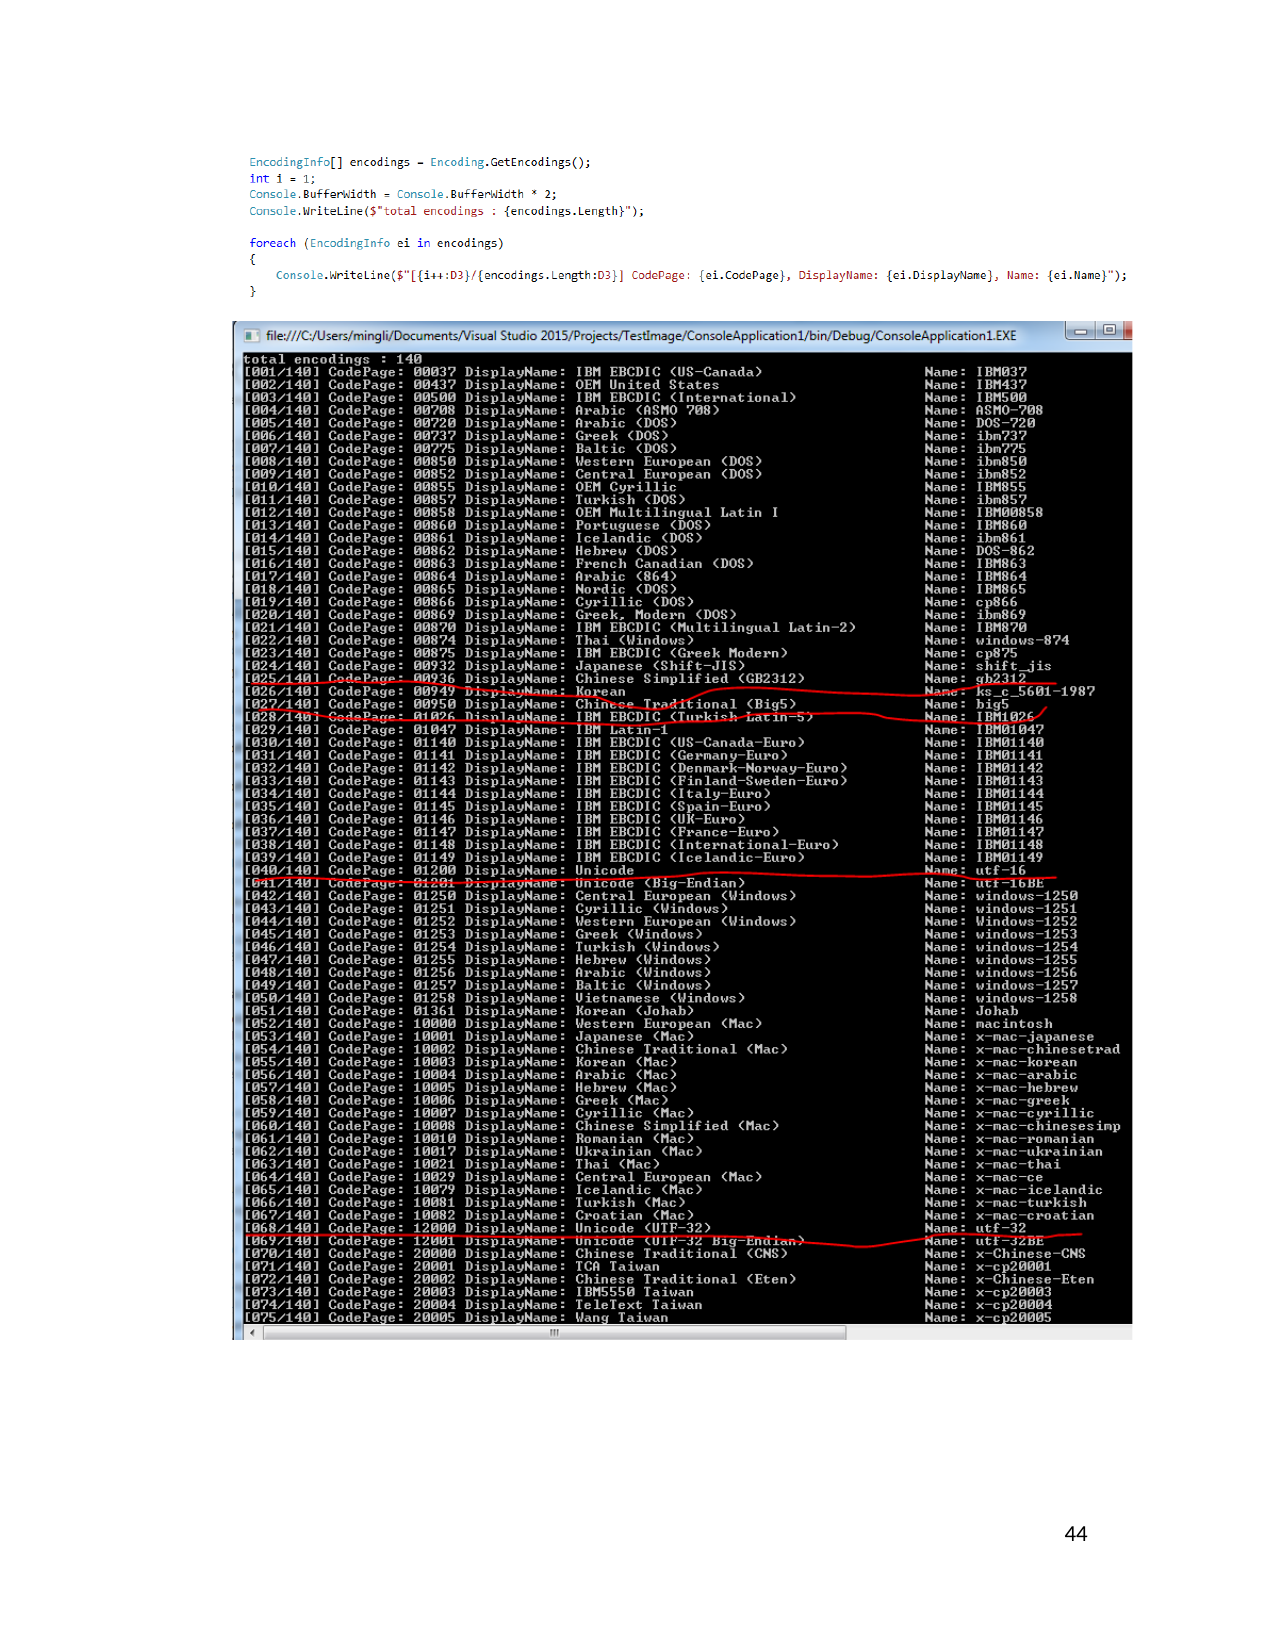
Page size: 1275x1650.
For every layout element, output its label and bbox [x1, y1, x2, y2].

picture [232, 150, 1133, 297]
picture [232, 321, 1133, 1340]
